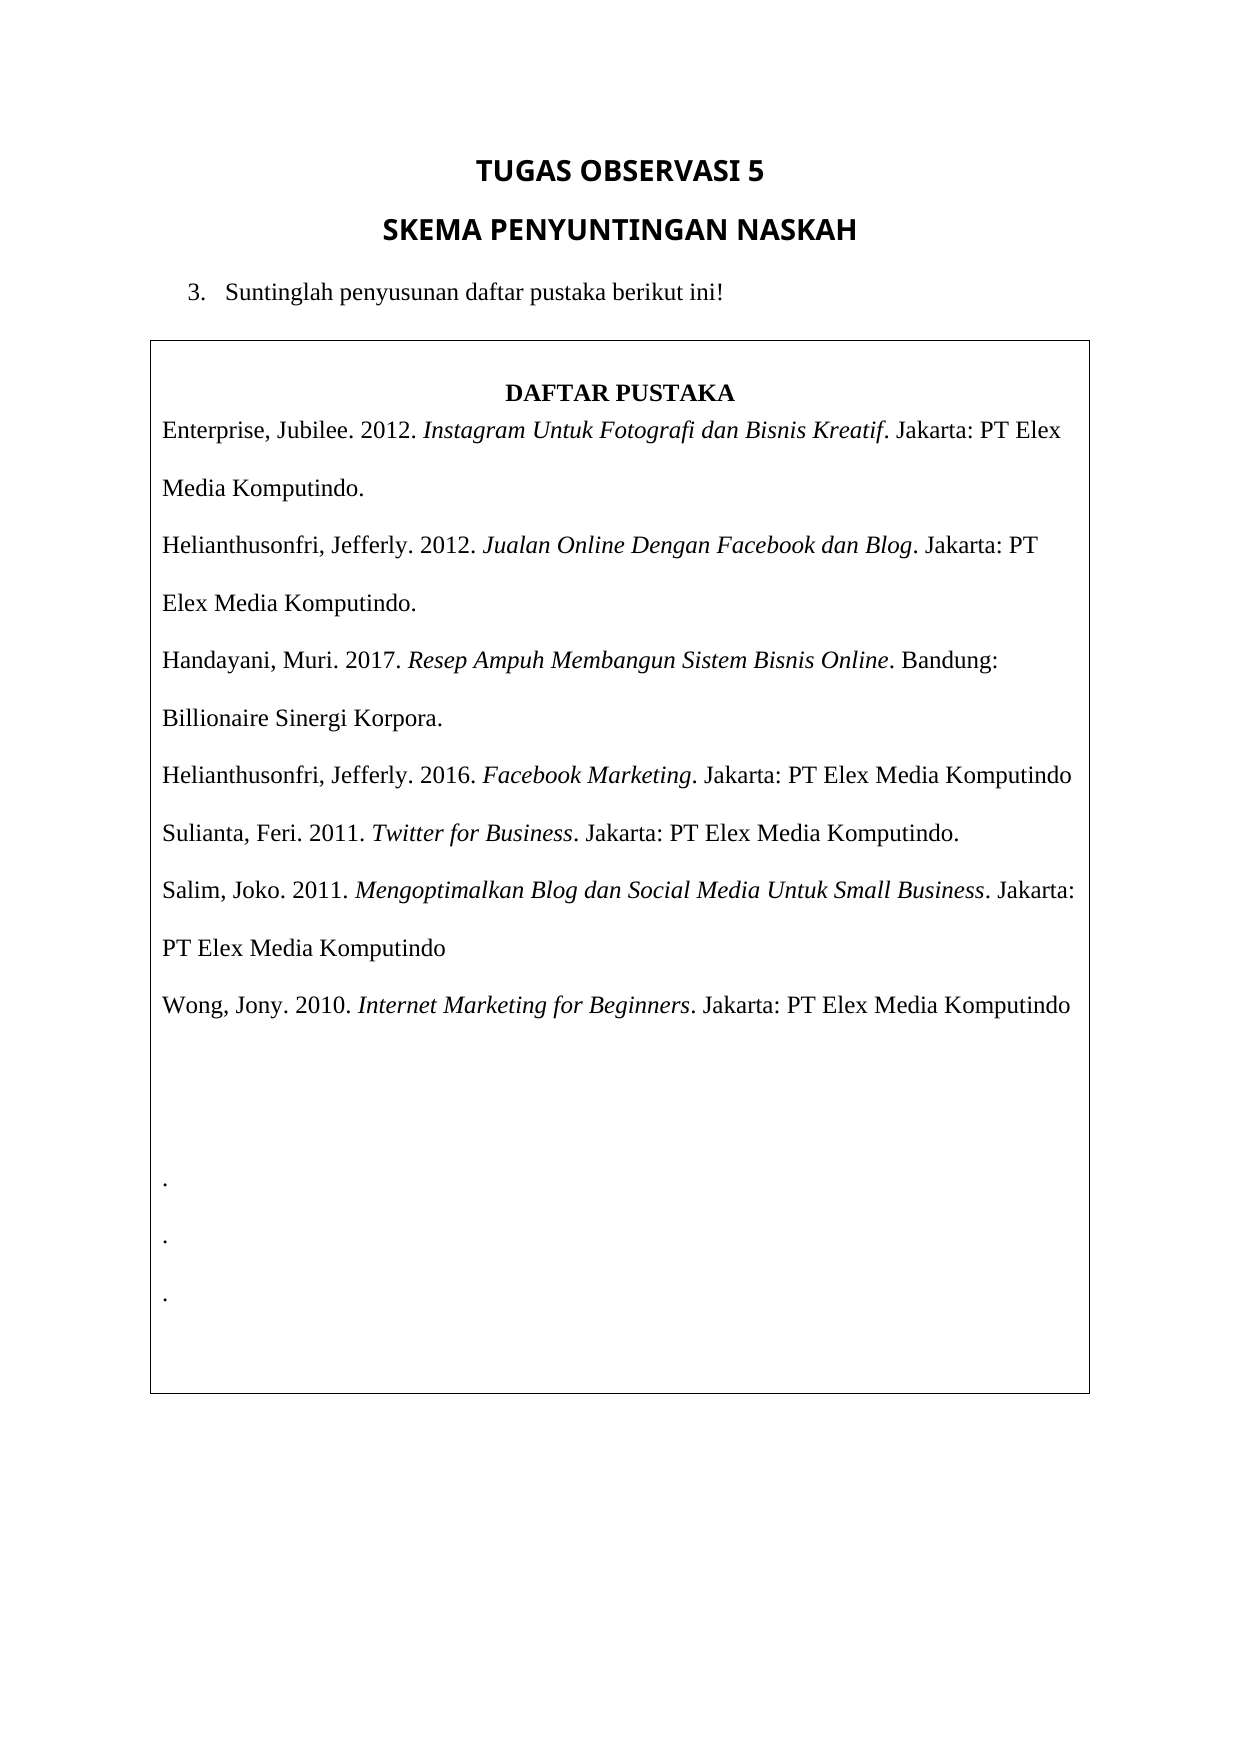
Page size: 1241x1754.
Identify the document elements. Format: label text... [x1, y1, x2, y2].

text TUGAS OBSERVASI 5 [150, 150, 1090, 190]
text SKEMA PENYUNTINGAN NASKAH [150, 209, 1090, 249]
list Suntinglah penyusunan daftar pustaka berikut ini! [187, 277, 1090, 306]
table_header DAFTAR PUSTAKA Enterprise, Jubilee. 2012. Instagram Untuk Fotografi dan Bisnis Kreatif. Jakarta: PT Elex Media Komputindo. Helianthusonfri, Jefferly. 2012. Jualan Online Dengan Facebook dan Blog. Jakarta: PT Elex Media Komputindo. Handayani, Muri. 2017. Resep Ampuh Membangun Sistem Bisnis Online. Bandung: Billionaire Sinergi Korpora. Helianthusonfri, Jefferly. 2016. Facebook Marketing. Jakarta: PT Elex Media Komputindo Sulianta, Feri. 2011. Twitter for Business. Jakarta: PT Elex Media Komputindo. Salim, Joko. 2011. Mengoptimalkan Blog dan Social Media Untuk Small Business. Jakarta: PT Elex Media Komputindo Wong, Jony. 2010. Internet Marketing for Beginners. Jakarta: PT Elex Media Komputindo . . . [151, 341, 1089, 1392]
